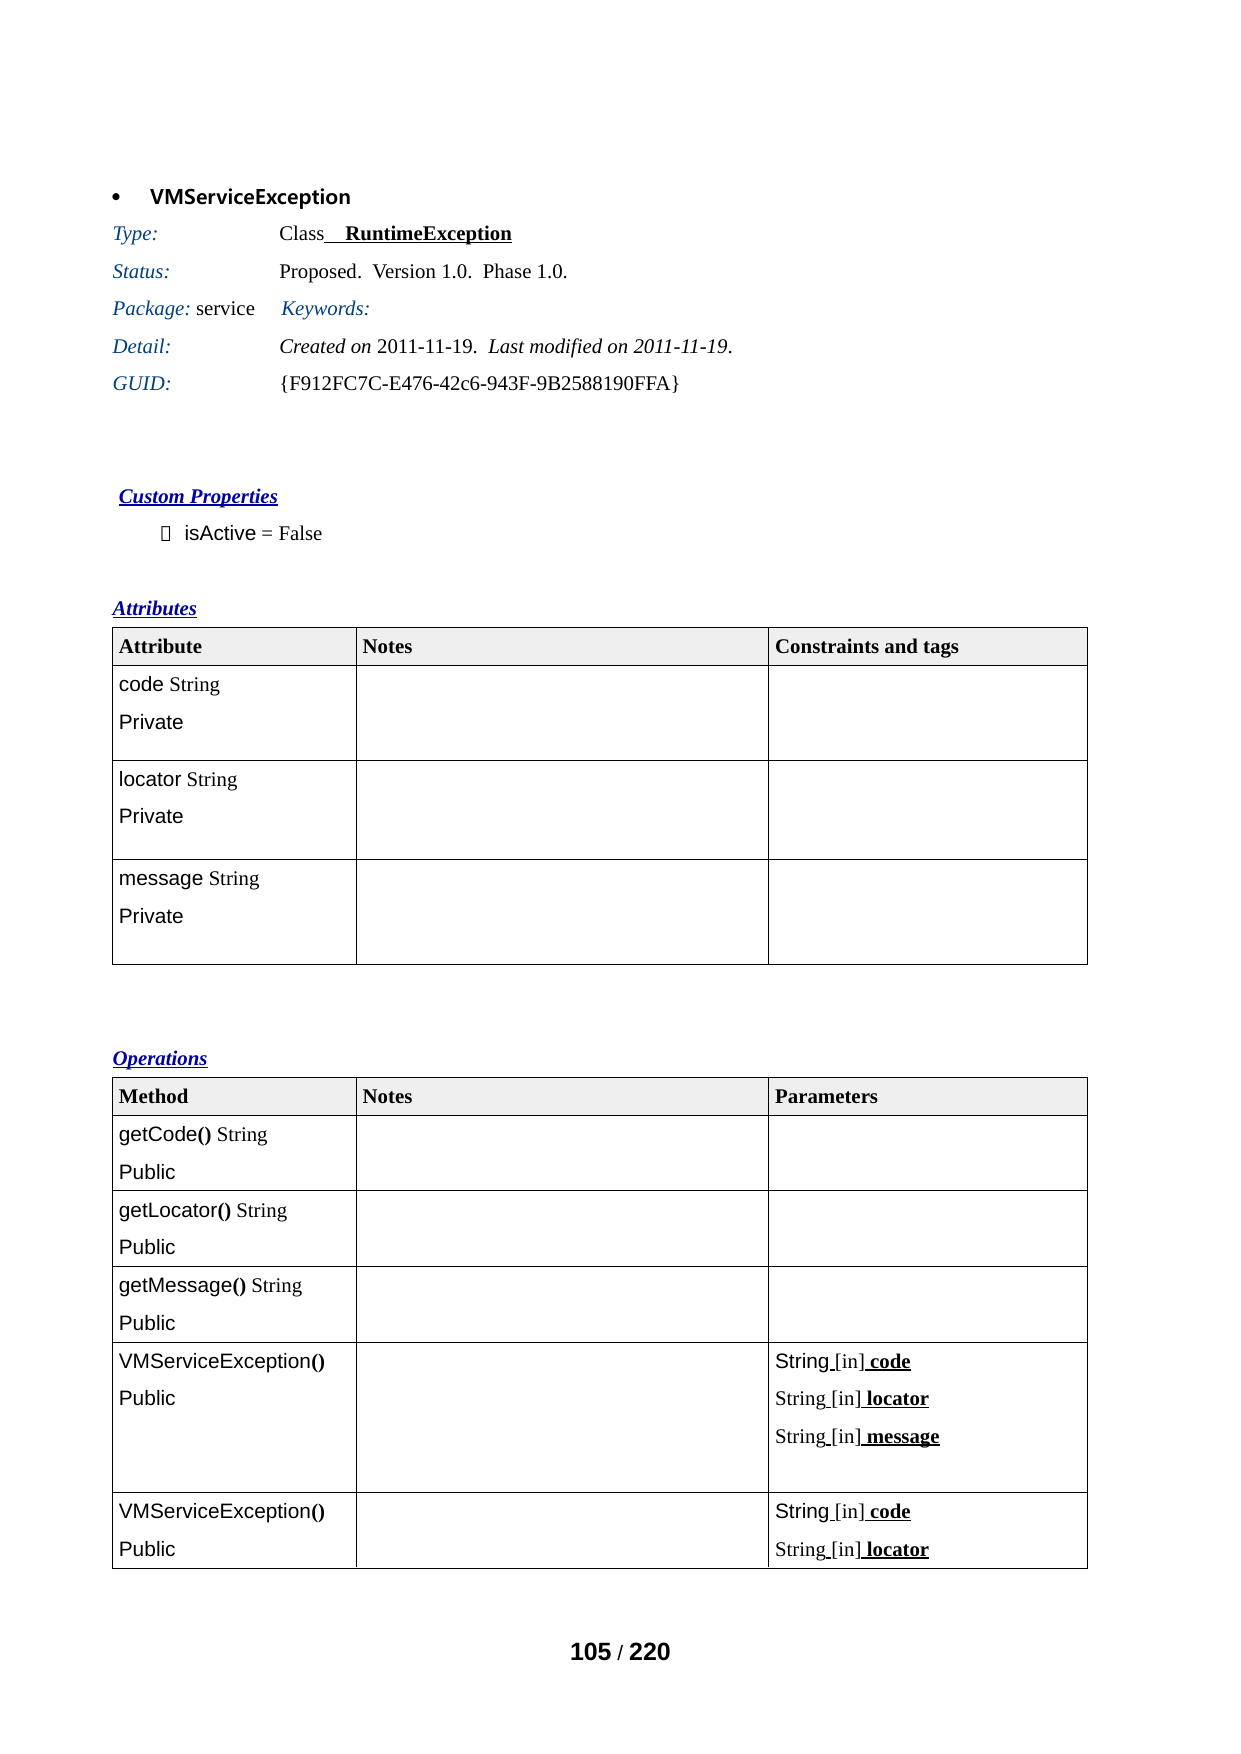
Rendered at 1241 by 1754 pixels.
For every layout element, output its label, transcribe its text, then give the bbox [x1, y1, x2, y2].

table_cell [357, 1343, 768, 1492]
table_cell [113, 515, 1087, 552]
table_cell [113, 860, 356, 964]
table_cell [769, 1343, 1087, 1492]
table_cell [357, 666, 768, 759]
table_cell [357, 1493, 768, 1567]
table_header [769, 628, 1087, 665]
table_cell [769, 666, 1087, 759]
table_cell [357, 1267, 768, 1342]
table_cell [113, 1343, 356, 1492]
text Status: Proposed. Version 1.0. Phase 1.0. [112, 252, 1128, 289]
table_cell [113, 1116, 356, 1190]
list Attributes [112, 589, 1128, 627]
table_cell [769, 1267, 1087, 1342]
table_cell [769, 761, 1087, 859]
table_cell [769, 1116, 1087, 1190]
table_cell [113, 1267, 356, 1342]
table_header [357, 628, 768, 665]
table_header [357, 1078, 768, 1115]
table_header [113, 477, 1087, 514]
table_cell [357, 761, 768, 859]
subtitle VMServiceException [112, 177, 1128, 214]
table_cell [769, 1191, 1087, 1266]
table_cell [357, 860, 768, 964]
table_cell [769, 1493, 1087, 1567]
text GUID: {F912FC7C-E476-42c6-943F-9B2588190FFA} [112, 364, 1128, 402]
text Detail: Created on 2011-11-19. Last modified on 2011-11-19. [112, 327, 1128, 364]
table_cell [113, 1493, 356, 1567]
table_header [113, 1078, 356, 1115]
text Package: service Keywords: [112, 289, 1128, 327]
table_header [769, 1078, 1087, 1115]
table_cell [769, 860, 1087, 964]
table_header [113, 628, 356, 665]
list Operations [112, 1039, 1128, 1077]
text Type: Class RuntimeException [112, 214, 1128, 252]
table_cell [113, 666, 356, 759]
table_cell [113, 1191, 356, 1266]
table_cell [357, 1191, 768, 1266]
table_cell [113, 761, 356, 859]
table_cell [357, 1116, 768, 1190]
